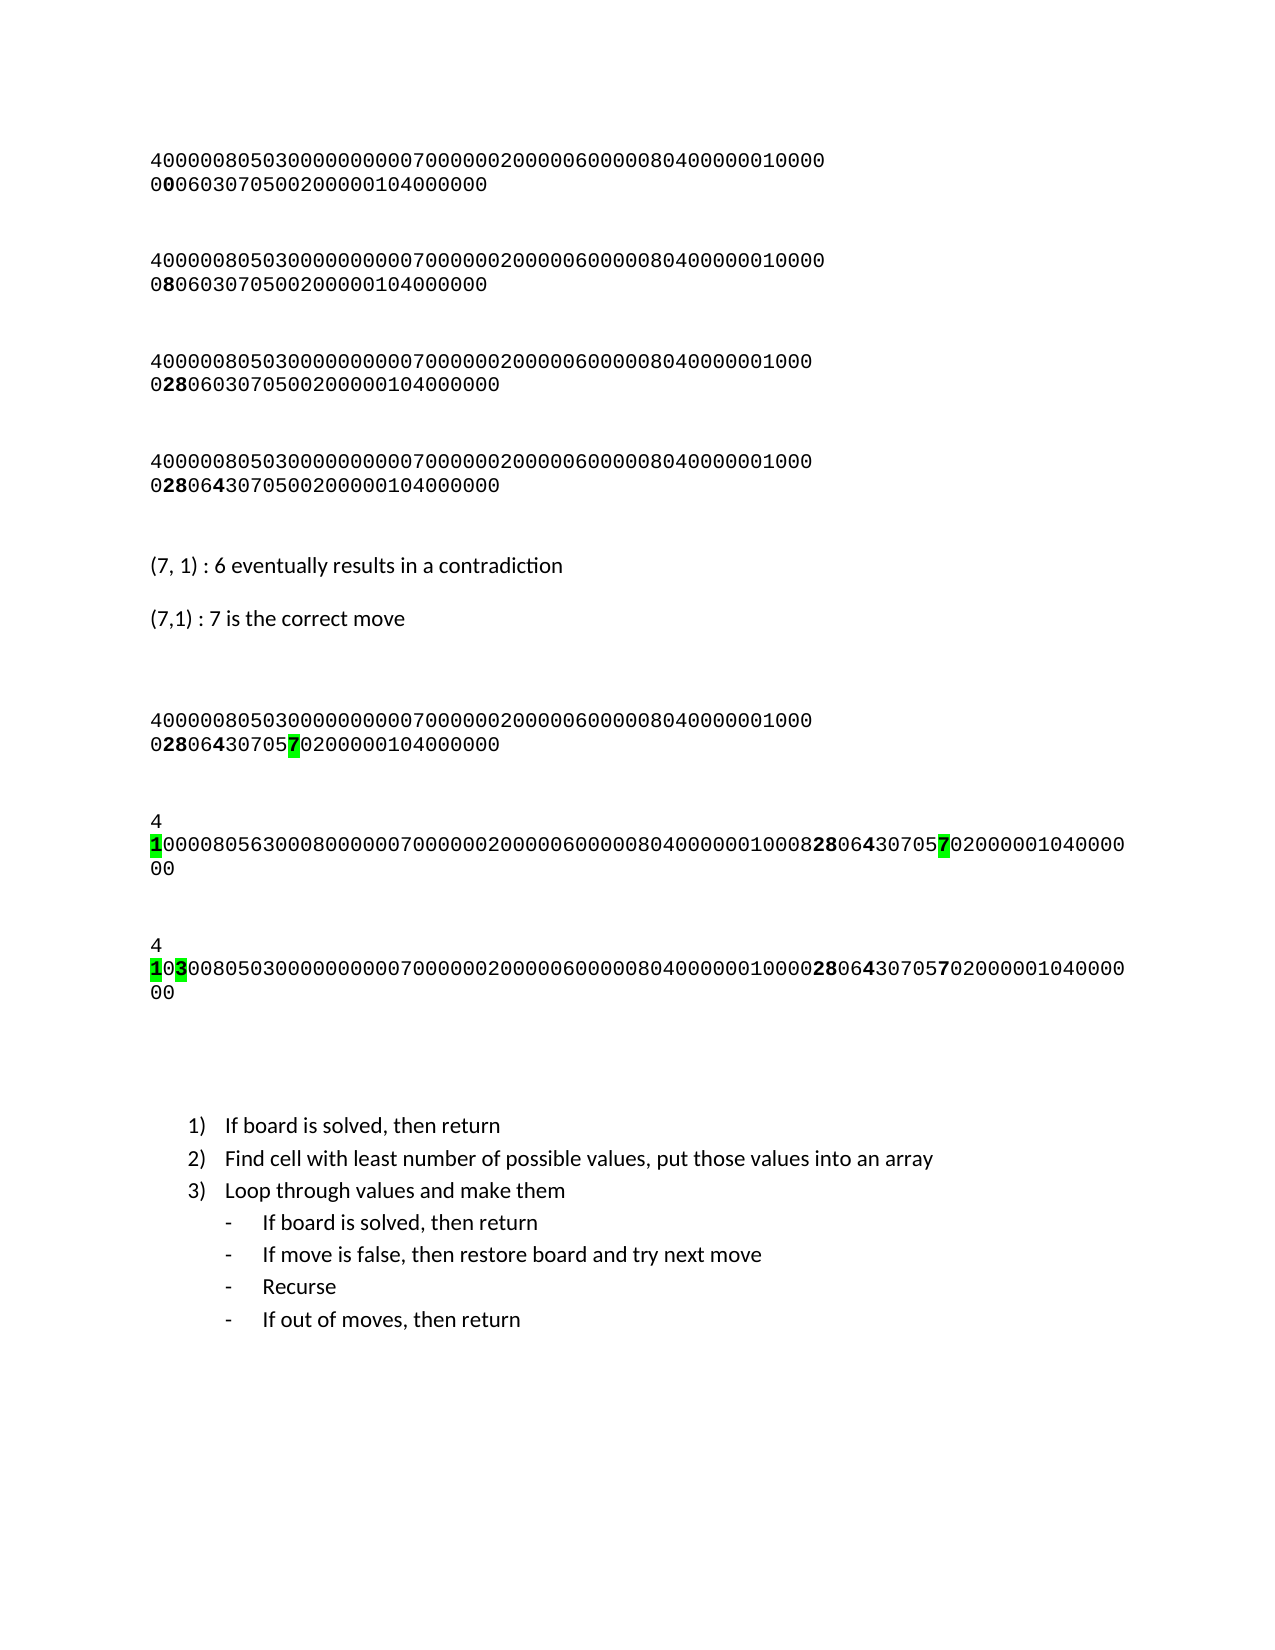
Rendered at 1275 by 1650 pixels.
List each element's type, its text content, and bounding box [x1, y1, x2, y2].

list Recurse [225, 1272, 1125, 1301]
text (7, 1) : 6 eventually results in a contradiction [150, 551, 1125, 579]
list If move is false, then restore board and try next move [225, 1240, 1125, 1268]
text (7,1) : 7 is the correct move [150, 604, 1125, 632]
list Loop through values and make them [187, 1176, 1125, 1204]
text 400000805030000000000700000020000060000080400000010000280643070570200000104000000 [150, 710, 1125, 758]
list If out of moves, then return [225, 1305, 1125, 1333]
text 410000805630008000000700000020000060000080400000010008280643070570200000104000000 [150, 811, 1125, 882]
list Find cell with least number of possible values, put those values into an array [187, 1144, 1125, 1172]
list If board is solved, then return [187, 1112, 1125, 1139]
list If board is solved, then return [225, 1208, 1125, 1236]
text 400000805030000000000700000020000060000080400000010000280643070500200000104000000 [150, 451, 1125, 498]
text 400000805030000000000700000020000060000080400000010000000603070500200000104000000 [150, 150, 1125, 197]
text 400000805030000000000700000020000060000080400000010000280603070500200000104000000 [150, 351, 1125, 398]
text 400000805030000000000700000020000060000080400000010000080603070500200000104000000 [150, 250, 1125, 298]
text 410300805030000000000700000020000060000080400000010000280643070570200000104000000 [150, 934, 1125, 1006]
